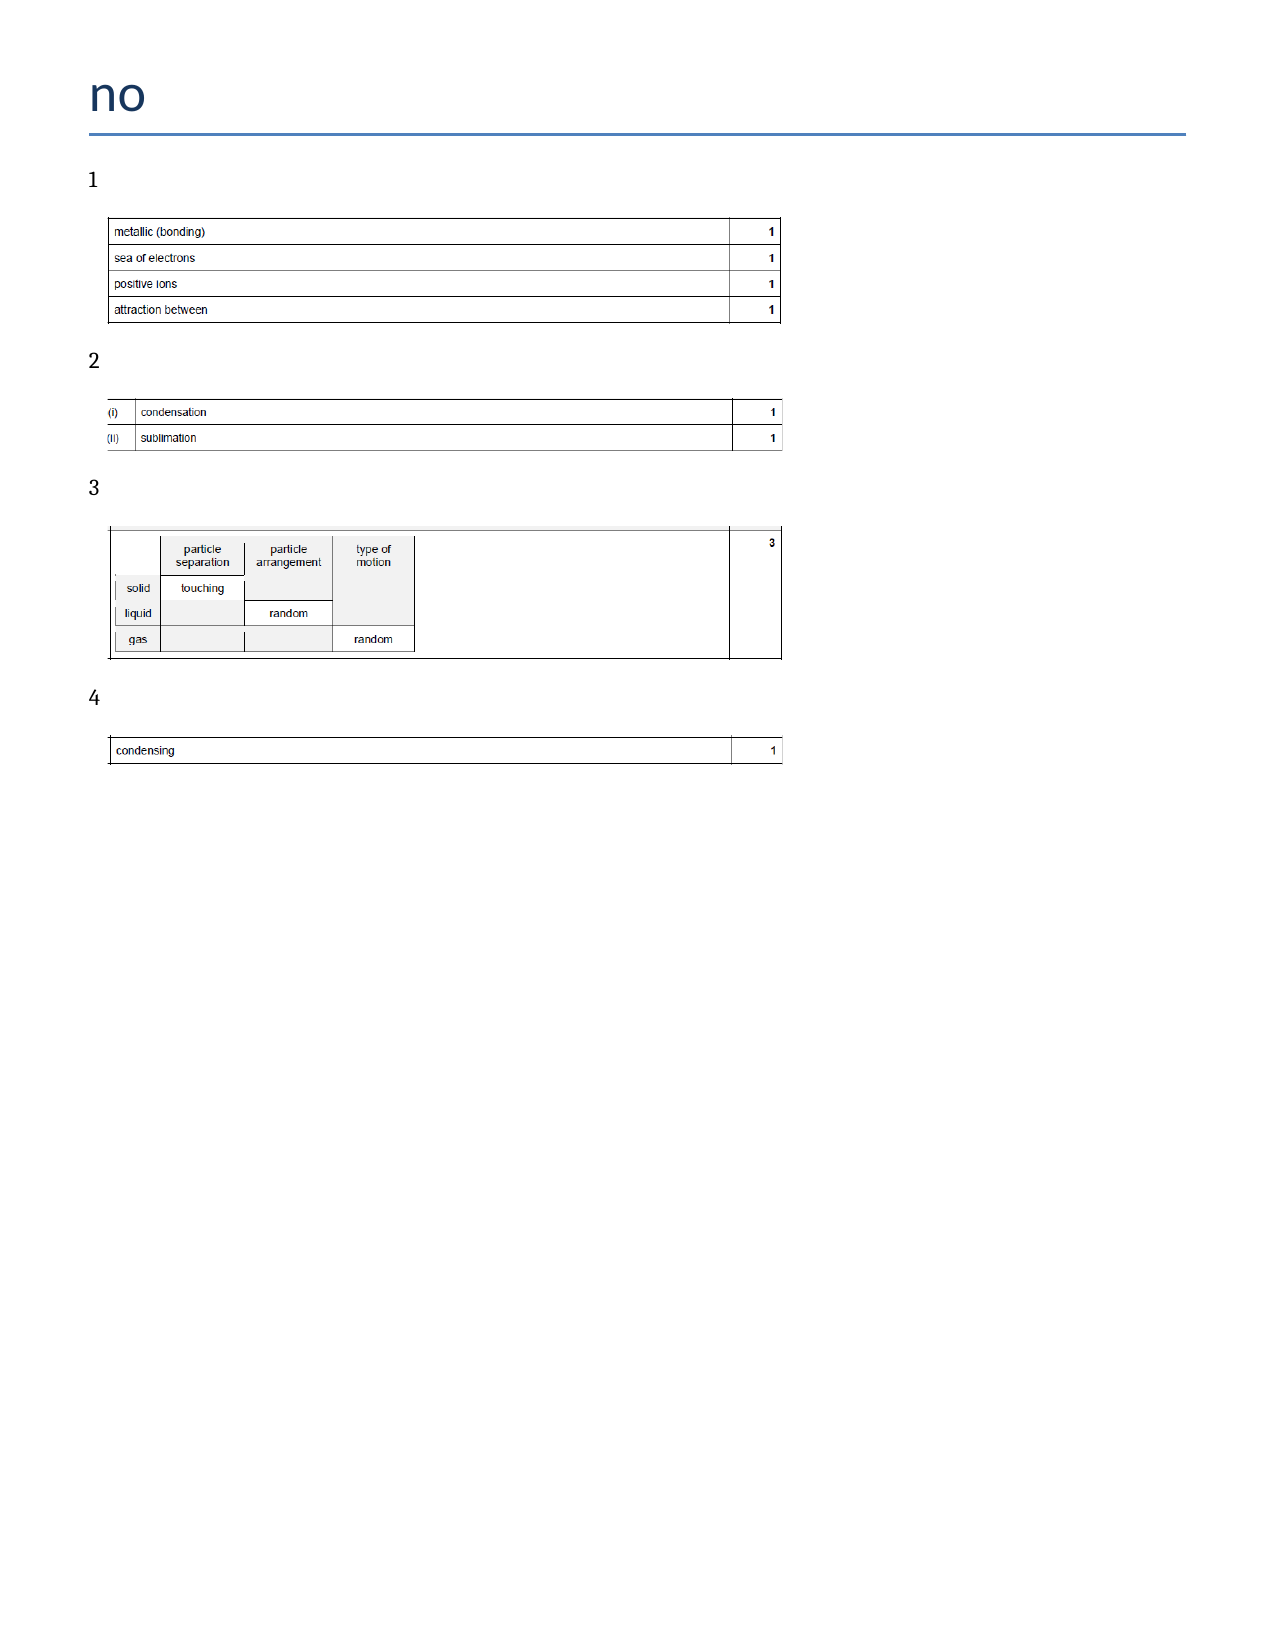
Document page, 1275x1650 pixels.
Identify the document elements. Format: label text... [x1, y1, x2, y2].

title no [88, 59, 1186, 136]
text 1 [88, 167, 1186, 193]
picture [107, 398, 783, 451]
picture [107, 217, 783, 324]
text 2 [88, 348, 1186, 374]
picture [107, 526, 783, 660]
text 4 [88, 684, 1186, 711]
picture [107, 735, 783, 765]
text 3 [88, 475, 1186, 501]
